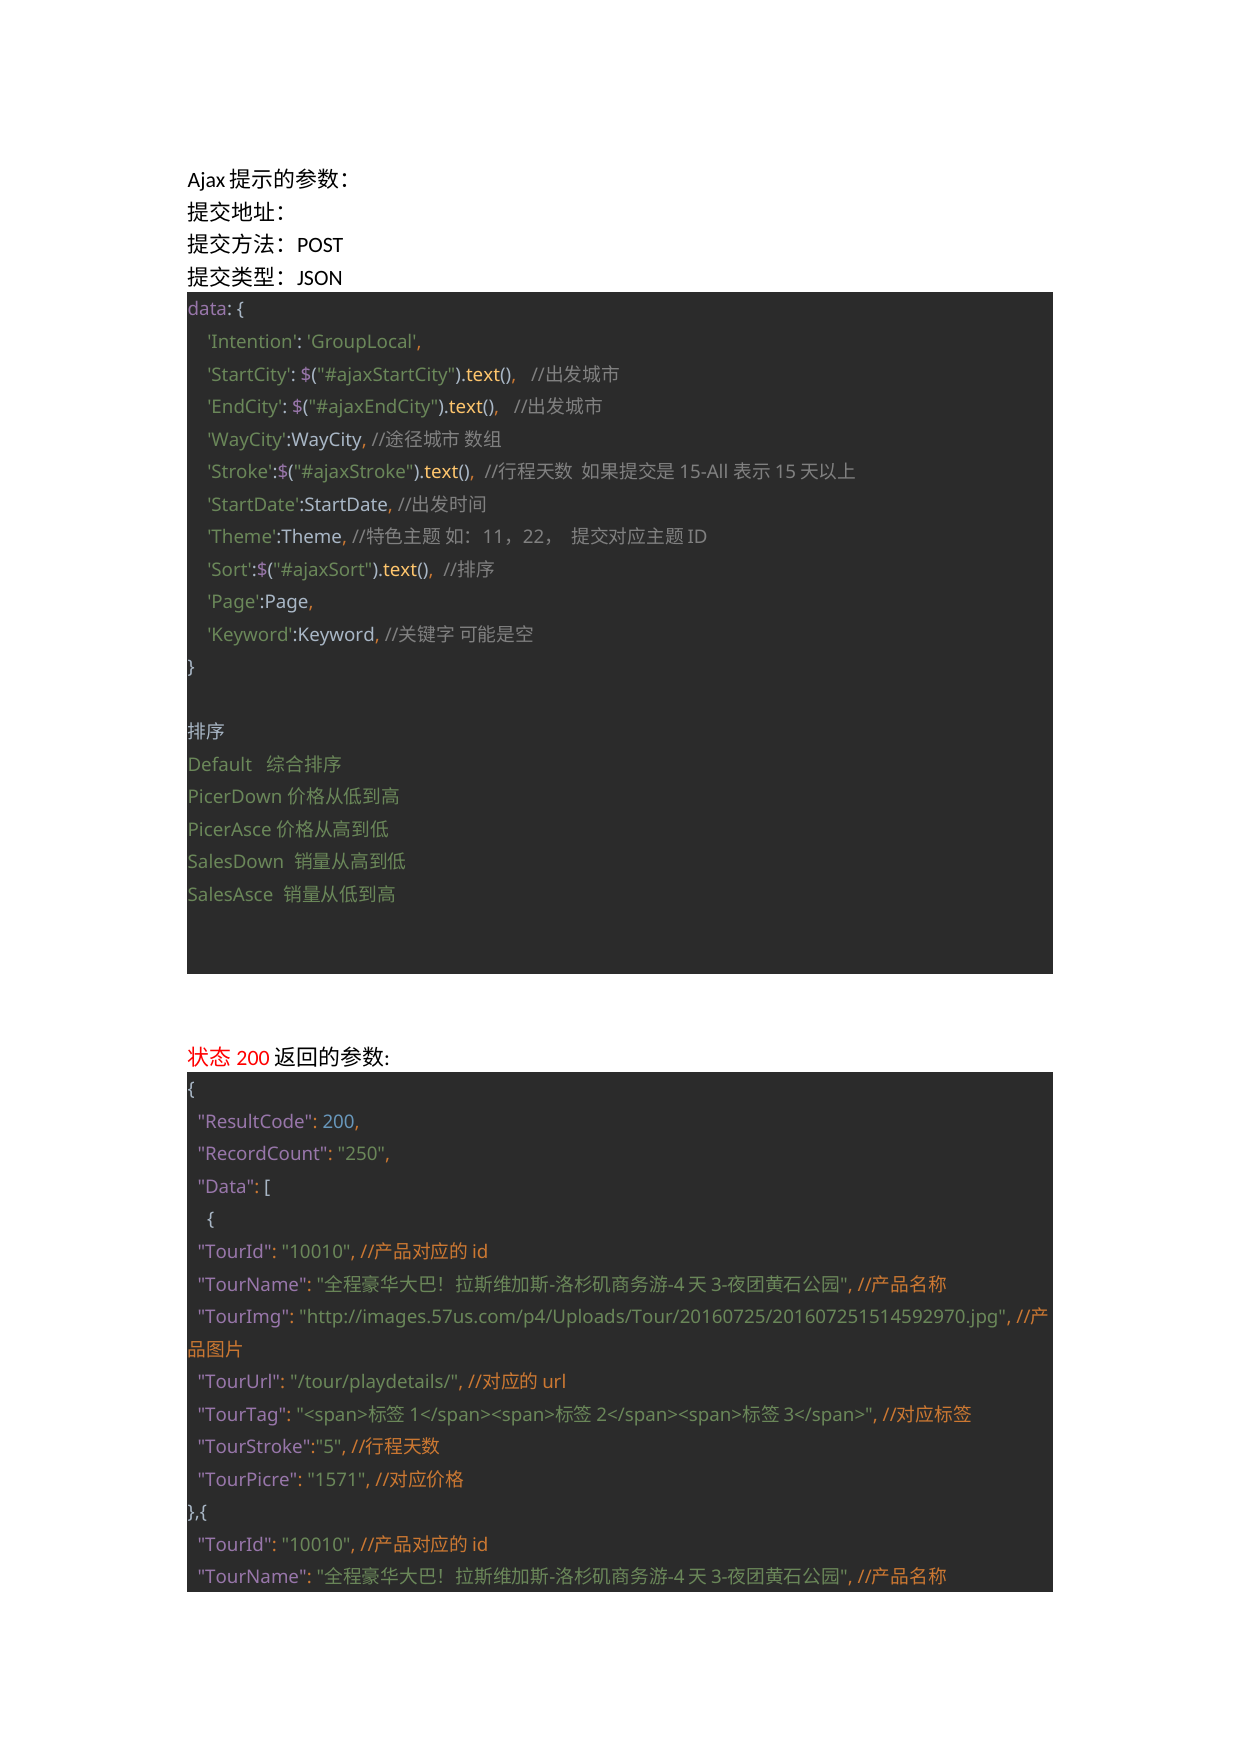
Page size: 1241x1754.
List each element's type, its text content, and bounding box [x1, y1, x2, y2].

text 提交类型：JSON [187, 259, 1053, 292]
text Ajax提示的参数： [187, 162, 1053, 194]
text 提交方法：POST [187, 227, 1053, 259]
text 状态 200 返回的参数: [187, 1039, 1053, 1072]
text SalesDown 销量从高到低 SalesAsce 销量从低到高 [187, 844, 1053, 974]
text PicerAsce 价格从高到低 [187, 812, 1053, 844]
text data: { 'Intention': 'GroupLocal', 'StartCity': $("#ajaxStartCity").text(), //出发城市 'EndCity': $("#ajaxEndCity").text(), //出发城市 'WayCity':WayCity, //途径城市 数组 'Stroke':$("#ajaxStroke").text(), //行程天数 如果提交是15-All 表示15天以上 'StartDate':StartDate, //出发时间 'Theme':Theme, //特色主题 如：11，22， 提交对应主题ID 'Sort':$("#ajaxSort").text(), //排序 'Page':Page, 'Keyword':Keyword, //关键字 可能是空 } [187, 292, 1053, 682]
text 提交地址： [187, 194, 1053, 227]
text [187, 1072, 1053, 1592]
text 排序 Default 综合排序 [187, 714, 1053, 779]
text PicerDown 价格从低到高 [187, 779, 1053, 812]
